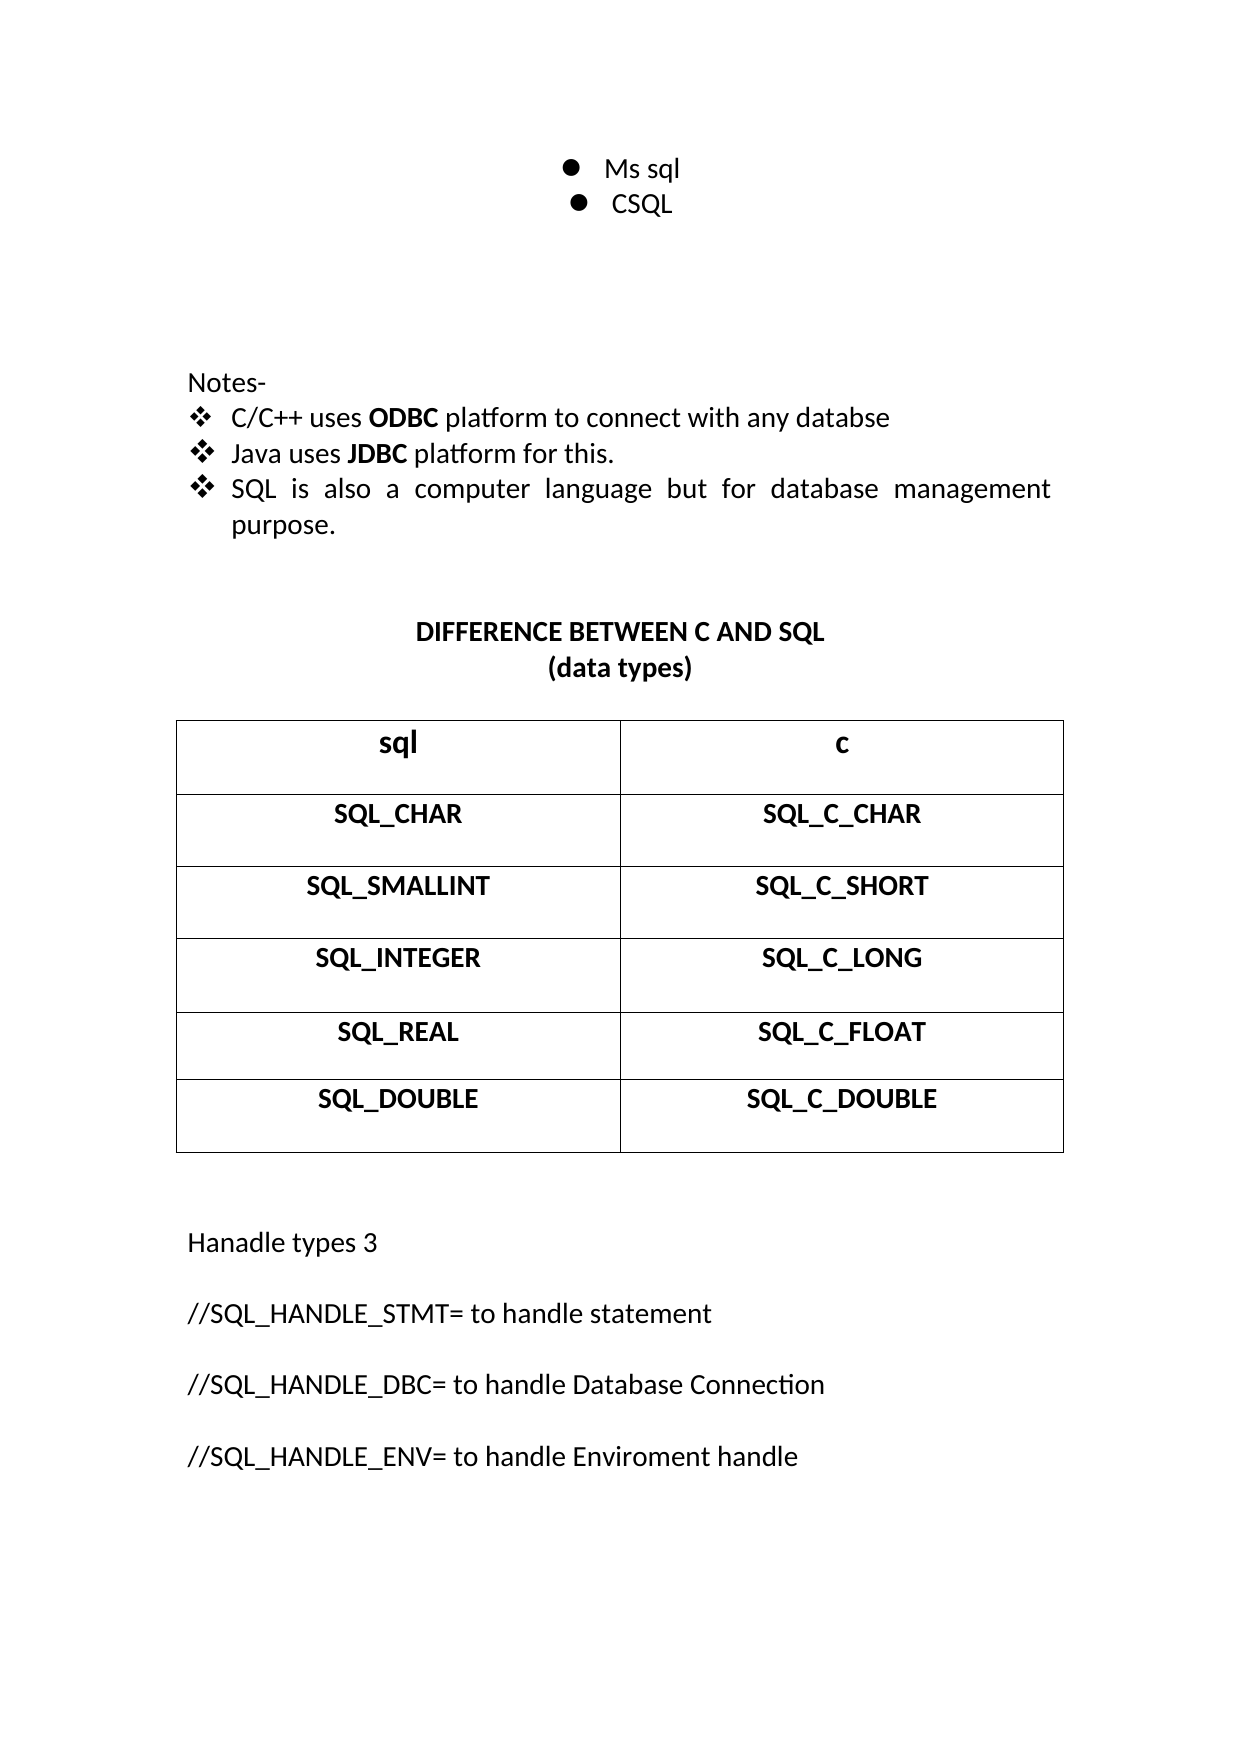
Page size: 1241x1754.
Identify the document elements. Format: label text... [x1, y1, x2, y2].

list DIFFERENCE BETWEEN C AND SQL [187, 613, 1053, 649]
table_header c [621, 721, 1063, 794]
list C/C++ uses ODBC platform to connect with any databse [187, 399, 1053, 435]
list SQL is also a computer language but for database management purpose. [187, 471, 1053, 542]
table_cell SQL_INTEGER [177, 939, 620, 1012]
table_cell SQL_C_LONG [621, 939, 1063, 1012]
table_cell SQL_REAL [177, 1013, 620, 1079]
table_cell SQL_SMALLINT [177, 867, 620, 938]
table_cell SQL_C_DOUBLE [621, 1080, 1063, 1152]
table_cell SQL_C_FLOAT [621, 1013, 1063, 1079]
list Notes- [187, 364, 1053, 399]
table_header sql [177, 721, 620, 794]
table_cell SQL_C_CHAR [621, 795, 1063, 866]
table_cell SQL_CHAR [177, 795, 620, 866]
list Java uses JDBC platform for this. [187, 435, 1053, 471]
table_cell SQL_DOUBLE [177, 1080, 620, 1152]
list CSQL [187, 186, 1053, 221]
list Ms sql [187, 150, 1053, 186]
list //SQL_HANDLE_STMT= to handle statement [187, 1295, 1053, 1331]
list (data types) [187, 649, 1053, 684]
list Hanadle types 3 [187, 1224, 1053, 1259]
list //SQL_HANDLE_ENV= to handle Enviroment handle [187, 1438, 1053, 1473]
table_cell SQL_C_SHORT [621, 867, 1063, 938]
list //SQL_HANDLE_DBC= to handle Database Connection [187, 1366, 1053, 1402]
